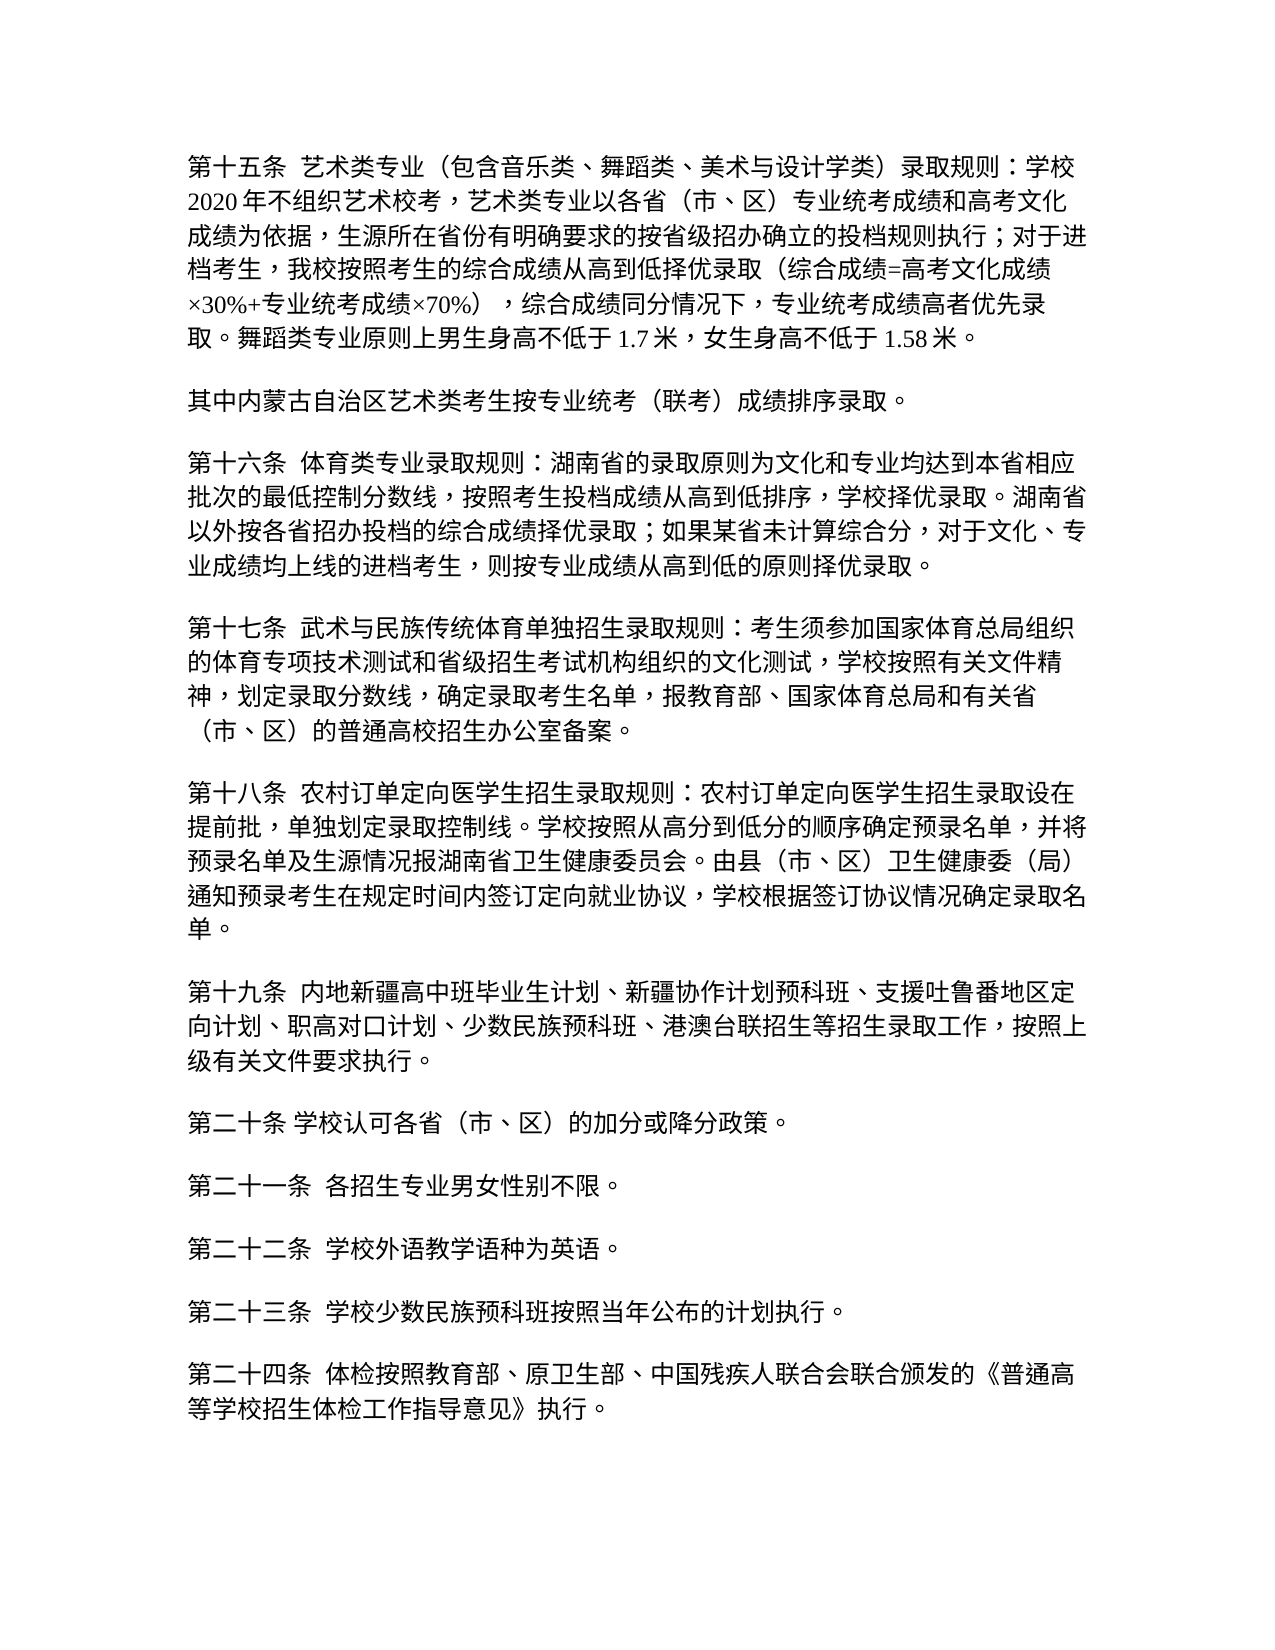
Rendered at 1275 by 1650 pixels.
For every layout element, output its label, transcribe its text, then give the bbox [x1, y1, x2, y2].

text 第二十二条 学校外语教学语种为英语。 [187, 1232, 1087, 1266]
text 第十九条 内地新疆高中班毕业生计划、新疆协作计划预科班、支援吐鲁番地区定向计划、职高对口计划、少数民族预科班、港澳台联招生等招生录取工作，按照上级有关文件要求执行。 [187, 975, 1087, 1077]
text 第十五条 艺术类专业（包含音乐类、舞蹈类、美术与设计学类）录取规则：学校2020年不组织艺术校考，艺术类专业以各省（市、区）专业统考成绩和高考文化成绩为依据，生源所在省份有明确要求的按省级招办确立的投档规则执行；对于进档考生，我校按照考生的综合成绩从高到低择优录取（综合成绩=高考文化成绩×30%+专业统考成绩×70%），综合成绩同分情况下，专业统考成绩高者优先录取。舞蹈类专业原则上男生身高不低于1.7米，女生身高不低于1.58米。 [187, 150, 1087, 354]
text 第二十三条 学校少数民族预科班按照当年公布的计划执行。 [187, 1294, 1087, 1328]
text 第十七条 武术与民族传统体育单独招生录取规则：考生须参加国家体育总局组织的体育专项技术测试和省级招生考试机构组织的文化测试，学校按照有关文件精神，划定录取分数线，确定录取考生名单，报教育部、国家体育总局和有关省（市、区）的普通高校招生办公室备案。 [187, 611, 1087, 747]
text 第二十一条 各招生专业男女性别不限。 [187, 1169, 1087, 1203]
text 第十八条 农村订单定向医学生招生录取规则：农村订单定向医学生招生录取设在提前批，单独划定录取控制线。学校按照从高分到低分的顺序确定预录名单，并将预录名单及生源情况报湖南省卫生健康委员会。由县（市、区）卫生健康委（局）通知预录考生在规定时间内签订定向就业协议，学校根据签订协议情况确定录取名单。 [187, 776, 1087, 946]
text 第二十四条 体检按照教育部、原卫生部、中国残疾人联合会联合颁发的《普通高等学校招生体检工作指导意见》执行。 [187, 1357, 1087, 1425]
text 第二十条 学校认可各省（市、区）的加分或降分政策。 [187, 1106, 1087, 1140]
text 其中内蒙古自治区艺术类考生按专业统考（联考）成绩排序录取。 [187, 383, 1087, 417]
text 第十六条 体育类专业录取规则：湖南省的录取原则为文化和专业均达到本省相应批次的最低控制分数线，按照考生投档成绩从高到低排序，学校择优录取。湖南省以外按各省招办投档的综合成绩择优录取；如果某省未计算综合分，对于文化、专业成绩均上线的进档考生，则按专业成绩从高到低的原则择优录取。 [187, 446, 1087, 582]
